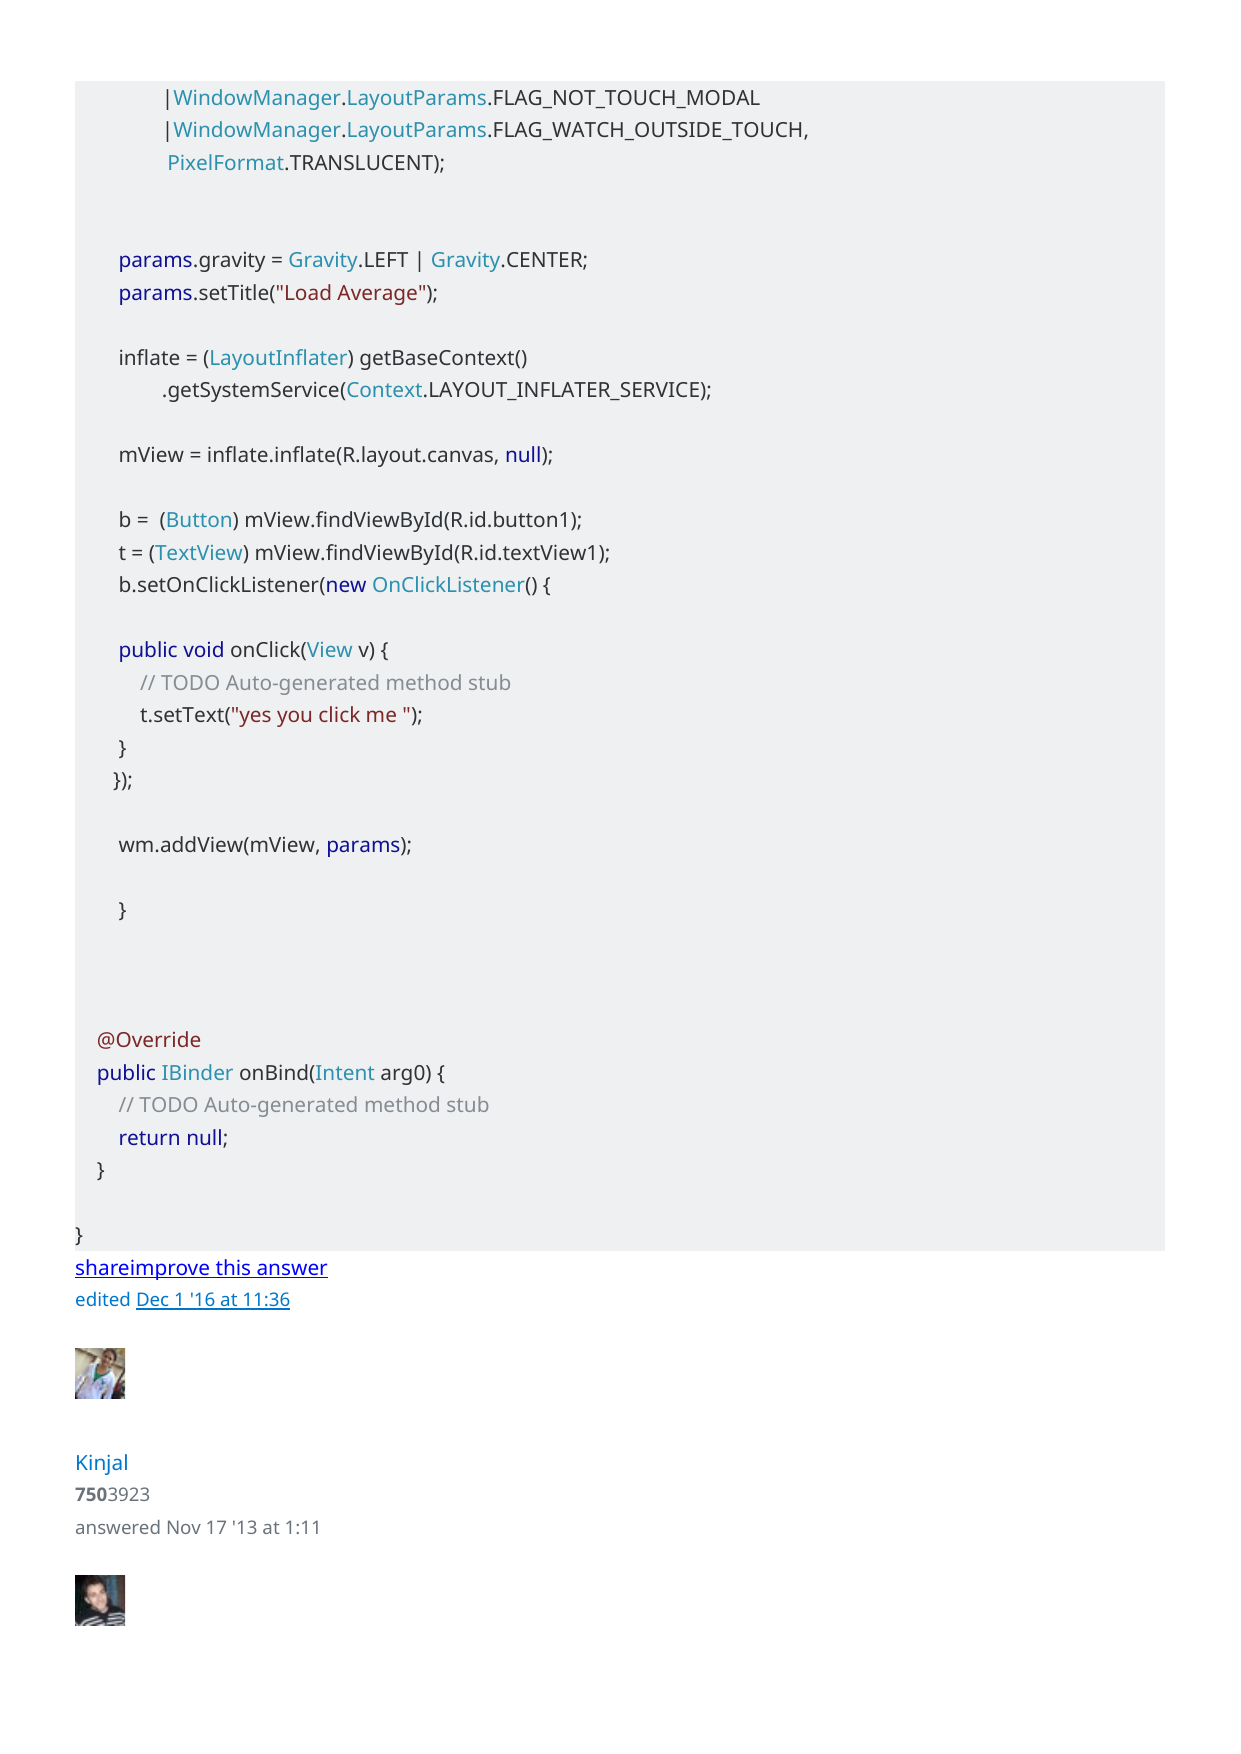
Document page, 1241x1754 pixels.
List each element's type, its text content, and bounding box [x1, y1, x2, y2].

text mView = inflate.inflate(R.layout.canvas, null); [75, 438, 1165, 471]
text b = (Button) mView.findViewById(R.id.button1); [75, 503, 1165, 536]
text // TODO Auto-generated method stub [75, 666, 1165, 698]
text 7503923 [75, 1478, 1165, 1511]
text // TODO Auto-generated method stub [75, 1088, 1165, 1121]
text Kinjal [75, 1446, 1165, 1478]
text wm.addView(mView, params); [75, 828, 1165, 861]
text |WindowManager.LayoutParams.FLAG_NOT_TOUCH_MODAL [75, 81, 1165, 113]
text edited Dec 1 '16 at 11:36 [75, 1283, 1165, 1316]
text b.setOnClickListener(new OnClickListener() { [75, 568, 1165, 601]
picture [75, 1348, 126, 1399]
text } [75, 893, 1165, 926]
text @Override [75, 1023, 1165, 1056]
text t = (TextView) mView.findViewById(R.id.textView1); [75, 536, 1165, 568]
text public void onClick(View v) { [75, 633, 1165, 666]
text shareimprove this answer [75, 1251, 1165, 1283]
text PixelFormat.TRANSLUCENT); [75, 146, 1165, 178]
text } [75, 1153, 1165, 1186]
text return null; [75, 1121, 1165, 1153]
picture [75, 1575, 126, 1626]
text |WindowManager.LayoutParams.FLAG_WATCH_OUTSIDE_TOUCH, [75, 113, 1165, 146]
text params.gravity = Gravity.LEFT | Gravity.CENTER; [75, 243, 1165, 276]
text public IBinder onBind(Intent arg0) { [75, 1056, 1165, 1088]
text } [75, 731, 1165, 763]
text inflate = (LayoutInflater) getBaseContext() [75, 341, 1165, 373]
text } [75, 1218, 1165, 1251]
text .getSystemService(Context.LAYOUT_INFLATER_SERVICE); [75, 373, 1165, 406]
text params.setTitle("Load Average"); [75, 276, 1165, 308]
text }); [75, 763, 1165, 796]
text t.setText("yes you click me "); [75, 698, 1165, 731]
text answered Nov 17 '13 at 1:11 [75, 1511, 1165, 1543]
